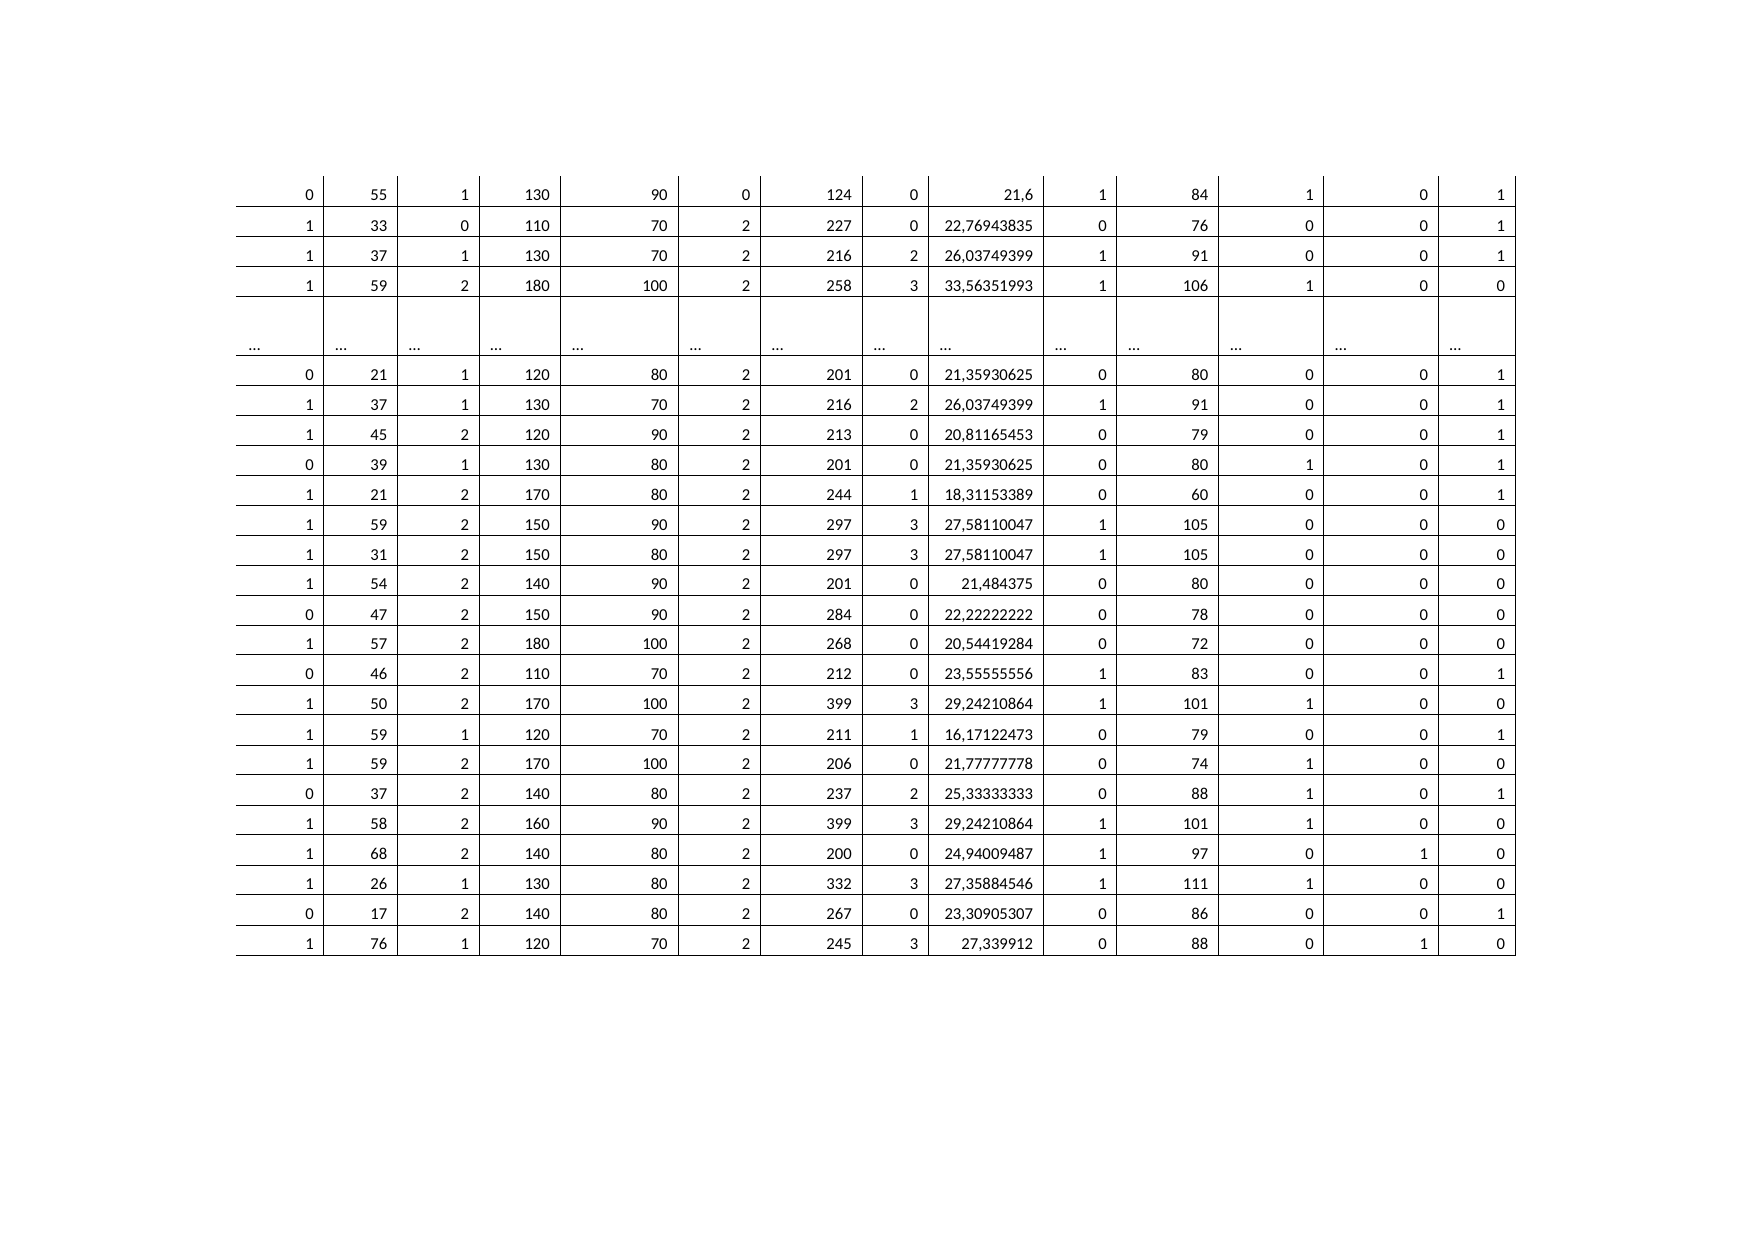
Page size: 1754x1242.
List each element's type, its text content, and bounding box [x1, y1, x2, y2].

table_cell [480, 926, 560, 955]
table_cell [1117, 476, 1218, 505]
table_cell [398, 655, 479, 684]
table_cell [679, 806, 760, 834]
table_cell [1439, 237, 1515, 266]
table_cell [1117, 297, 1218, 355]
table_header 0 [863, 176, 928, 206]
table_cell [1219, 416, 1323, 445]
table_header 0 [1324, 176, 1438, 206]
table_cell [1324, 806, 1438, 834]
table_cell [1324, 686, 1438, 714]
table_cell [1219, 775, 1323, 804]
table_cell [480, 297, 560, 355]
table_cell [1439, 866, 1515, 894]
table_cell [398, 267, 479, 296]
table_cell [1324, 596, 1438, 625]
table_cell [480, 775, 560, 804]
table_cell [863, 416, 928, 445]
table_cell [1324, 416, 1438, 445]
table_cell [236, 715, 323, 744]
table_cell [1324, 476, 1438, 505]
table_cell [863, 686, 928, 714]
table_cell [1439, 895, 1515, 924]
table_header 0 [236, 176, 323, 206]
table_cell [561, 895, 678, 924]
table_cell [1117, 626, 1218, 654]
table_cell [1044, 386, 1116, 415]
table_header 90 [561, 176, 678, 206]
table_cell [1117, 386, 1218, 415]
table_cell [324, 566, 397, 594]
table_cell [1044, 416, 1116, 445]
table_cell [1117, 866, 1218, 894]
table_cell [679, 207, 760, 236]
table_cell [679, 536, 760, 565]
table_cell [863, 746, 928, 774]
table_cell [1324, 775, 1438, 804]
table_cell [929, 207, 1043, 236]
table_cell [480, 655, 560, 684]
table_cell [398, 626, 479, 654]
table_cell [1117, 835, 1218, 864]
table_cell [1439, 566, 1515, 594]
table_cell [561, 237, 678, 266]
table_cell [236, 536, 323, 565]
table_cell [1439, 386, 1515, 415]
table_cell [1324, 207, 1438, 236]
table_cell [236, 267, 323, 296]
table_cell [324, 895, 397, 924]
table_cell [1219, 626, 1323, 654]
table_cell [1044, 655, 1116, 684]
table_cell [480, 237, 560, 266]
table_header 0 [679, 176, 760, 206]
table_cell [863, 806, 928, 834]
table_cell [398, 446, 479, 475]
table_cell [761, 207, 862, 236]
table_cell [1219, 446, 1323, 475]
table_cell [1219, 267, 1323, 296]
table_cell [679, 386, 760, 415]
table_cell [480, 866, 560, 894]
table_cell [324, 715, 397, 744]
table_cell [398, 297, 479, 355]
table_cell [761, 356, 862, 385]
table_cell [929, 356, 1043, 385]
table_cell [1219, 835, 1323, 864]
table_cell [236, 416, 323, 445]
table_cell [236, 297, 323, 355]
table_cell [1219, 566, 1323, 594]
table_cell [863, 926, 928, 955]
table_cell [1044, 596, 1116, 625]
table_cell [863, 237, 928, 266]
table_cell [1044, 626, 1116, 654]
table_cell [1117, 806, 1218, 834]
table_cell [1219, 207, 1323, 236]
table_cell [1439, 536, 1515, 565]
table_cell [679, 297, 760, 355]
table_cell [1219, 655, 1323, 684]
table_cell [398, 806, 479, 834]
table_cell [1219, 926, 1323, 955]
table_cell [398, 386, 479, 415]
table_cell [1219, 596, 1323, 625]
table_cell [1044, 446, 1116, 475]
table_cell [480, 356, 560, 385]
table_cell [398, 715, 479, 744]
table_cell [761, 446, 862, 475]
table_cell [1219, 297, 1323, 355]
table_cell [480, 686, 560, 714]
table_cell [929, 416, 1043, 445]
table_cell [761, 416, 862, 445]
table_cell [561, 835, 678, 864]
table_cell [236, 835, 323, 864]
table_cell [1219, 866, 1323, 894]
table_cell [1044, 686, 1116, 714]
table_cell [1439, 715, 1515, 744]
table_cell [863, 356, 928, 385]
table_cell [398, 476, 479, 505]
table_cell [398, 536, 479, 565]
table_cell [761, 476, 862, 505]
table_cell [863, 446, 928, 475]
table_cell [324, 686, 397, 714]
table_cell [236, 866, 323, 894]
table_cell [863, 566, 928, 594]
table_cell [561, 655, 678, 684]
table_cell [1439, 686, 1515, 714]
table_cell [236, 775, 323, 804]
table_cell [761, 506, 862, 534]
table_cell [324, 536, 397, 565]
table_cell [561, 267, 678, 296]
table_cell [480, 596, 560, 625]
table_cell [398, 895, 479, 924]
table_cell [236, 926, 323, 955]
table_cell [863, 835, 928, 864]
table_header 130 [480, 176, 560, 206]
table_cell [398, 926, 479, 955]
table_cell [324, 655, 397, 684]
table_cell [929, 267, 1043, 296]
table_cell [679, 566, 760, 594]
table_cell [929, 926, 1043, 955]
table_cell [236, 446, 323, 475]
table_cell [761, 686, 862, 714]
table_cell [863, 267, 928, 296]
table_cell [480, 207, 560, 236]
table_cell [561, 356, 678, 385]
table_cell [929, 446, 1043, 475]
table_cell 33 [324, 207, 397, 236]
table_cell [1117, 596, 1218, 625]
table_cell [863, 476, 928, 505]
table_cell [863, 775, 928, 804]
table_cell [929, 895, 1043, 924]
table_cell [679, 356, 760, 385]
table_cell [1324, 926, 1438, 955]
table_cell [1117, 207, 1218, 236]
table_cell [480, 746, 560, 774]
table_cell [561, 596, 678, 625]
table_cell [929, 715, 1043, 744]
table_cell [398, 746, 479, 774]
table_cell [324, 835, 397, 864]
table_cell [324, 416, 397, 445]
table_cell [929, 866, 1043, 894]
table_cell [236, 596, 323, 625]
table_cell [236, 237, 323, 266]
table_header 55 [324, 176, 397, 206]
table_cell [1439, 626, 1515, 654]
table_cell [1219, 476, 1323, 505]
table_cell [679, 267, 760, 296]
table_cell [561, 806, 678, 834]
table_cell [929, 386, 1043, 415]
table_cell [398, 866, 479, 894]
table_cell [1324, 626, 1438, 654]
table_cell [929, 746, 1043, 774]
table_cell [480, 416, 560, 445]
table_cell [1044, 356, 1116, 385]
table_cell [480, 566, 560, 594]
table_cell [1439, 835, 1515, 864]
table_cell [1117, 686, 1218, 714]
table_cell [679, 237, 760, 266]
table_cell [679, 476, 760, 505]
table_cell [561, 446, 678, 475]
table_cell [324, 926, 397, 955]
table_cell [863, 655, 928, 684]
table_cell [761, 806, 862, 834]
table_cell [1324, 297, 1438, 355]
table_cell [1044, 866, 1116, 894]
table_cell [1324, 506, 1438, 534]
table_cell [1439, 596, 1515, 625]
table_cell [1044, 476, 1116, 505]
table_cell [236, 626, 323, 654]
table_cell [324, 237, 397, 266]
table_header 21,6 [929, 176, 1043, 206]
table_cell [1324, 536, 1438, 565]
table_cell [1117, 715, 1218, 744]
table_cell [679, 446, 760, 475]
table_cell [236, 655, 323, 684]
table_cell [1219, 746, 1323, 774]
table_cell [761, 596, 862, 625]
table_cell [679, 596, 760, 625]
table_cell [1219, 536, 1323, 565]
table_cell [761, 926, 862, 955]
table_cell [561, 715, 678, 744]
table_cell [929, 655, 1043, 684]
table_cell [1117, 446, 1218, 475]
table_cell 1 [236, 207, 323, 236]
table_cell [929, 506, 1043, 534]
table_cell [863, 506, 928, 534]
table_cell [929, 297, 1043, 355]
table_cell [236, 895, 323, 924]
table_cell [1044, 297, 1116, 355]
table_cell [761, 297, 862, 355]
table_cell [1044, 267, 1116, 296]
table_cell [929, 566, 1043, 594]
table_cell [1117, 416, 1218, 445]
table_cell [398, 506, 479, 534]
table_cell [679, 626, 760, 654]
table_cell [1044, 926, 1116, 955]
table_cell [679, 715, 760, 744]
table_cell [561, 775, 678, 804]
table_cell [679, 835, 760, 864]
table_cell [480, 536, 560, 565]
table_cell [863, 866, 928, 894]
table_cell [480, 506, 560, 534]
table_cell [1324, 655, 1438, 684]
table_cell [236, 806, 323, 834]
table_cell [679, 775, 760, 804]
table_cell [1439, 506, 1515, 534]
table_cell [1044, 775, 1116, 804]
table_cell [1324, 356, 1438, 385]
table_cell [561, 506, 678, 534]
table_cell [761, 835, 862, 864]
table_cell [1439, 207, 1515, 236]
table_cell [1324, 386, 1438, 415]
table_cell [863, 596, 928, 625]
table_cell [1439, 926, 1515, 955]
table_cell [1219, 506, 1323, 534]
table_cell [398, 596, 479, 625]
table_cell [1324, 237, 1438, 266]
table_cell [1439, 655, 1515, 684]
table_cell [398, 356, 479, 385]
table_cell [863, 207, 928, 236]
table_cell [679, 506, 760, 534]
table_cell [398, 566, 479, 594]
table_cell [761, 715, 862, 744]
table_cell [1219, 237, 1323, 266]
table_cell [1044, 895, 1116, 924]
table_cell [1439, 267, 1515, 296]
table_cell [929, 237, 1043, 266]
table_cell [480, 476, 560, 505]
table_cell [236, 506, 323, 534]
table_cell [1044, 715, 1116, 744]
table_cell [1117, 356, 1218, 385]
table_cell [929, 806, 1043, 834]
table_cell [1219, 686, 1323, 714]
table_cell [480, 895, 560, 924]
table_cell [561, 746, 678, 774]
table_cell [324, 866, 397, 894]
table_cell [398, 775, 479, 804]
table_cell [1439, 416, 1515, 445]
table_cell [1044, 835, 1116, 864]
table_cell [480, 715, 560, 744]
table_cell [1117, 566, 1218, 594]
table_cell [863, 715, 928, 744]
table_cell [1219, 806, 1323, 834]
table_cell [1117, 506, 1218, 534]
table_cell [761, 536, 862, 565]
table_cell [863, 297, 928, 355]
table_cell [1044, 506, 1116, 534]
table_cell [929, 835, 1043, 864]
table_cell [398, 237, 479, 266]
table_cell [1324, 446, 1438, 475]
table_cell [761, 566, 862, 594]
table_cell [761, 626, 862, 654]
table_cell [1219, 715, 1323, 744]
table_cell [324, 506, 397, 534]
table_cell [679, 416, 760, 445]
table_header 124 [761, 176, 862, 206]
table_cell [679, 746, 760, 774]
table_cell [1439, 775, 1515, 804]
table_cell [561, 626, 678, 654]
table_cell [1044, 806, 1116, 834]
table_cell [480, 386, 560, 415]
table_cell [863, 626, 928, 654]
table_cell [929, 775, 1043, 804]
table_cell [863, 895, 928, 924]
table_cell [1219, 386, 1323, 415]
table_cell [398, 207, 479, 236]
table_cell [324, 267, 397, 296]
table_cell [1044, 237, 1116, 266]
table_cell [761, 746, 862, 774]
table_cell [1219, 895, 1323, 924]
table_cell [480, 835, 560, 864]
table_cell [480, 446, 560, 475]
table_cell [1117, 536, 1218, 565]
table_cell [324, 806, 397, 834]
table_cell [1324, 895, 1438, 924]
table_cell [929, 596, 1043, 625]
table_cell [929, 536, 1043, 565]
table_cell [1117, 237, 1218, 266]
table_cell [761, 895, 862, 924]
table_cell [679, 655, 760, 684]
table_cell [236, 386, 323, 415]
table_header 84 [1117, 176, 1218, 206]
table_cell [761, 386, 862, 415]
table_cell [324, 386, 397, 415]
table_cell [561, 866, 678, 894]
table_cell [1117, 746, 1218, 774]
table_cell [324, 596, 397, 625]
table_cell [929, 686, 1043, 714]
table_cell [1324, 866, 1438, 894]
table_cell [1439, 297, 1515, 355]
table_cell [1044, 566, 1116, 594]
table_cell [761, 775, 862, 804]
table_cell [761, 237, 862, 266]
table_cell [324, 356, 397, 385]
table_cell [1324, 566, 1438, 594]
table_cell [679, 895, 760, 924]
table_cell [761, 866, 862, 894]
table_header 1 [1439, 176, 1515, 206]
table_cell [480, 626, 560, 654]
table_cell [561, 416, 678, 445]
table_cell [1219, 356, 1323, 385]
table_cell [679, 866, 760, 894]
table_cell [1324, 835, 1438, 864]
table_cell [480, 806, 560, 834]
table_header 1 [1044, 176, 1116, 206]
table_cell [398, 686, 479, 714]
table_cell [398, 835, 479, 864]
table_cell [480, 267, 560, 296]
table_header 1 [1219, 176, 1323, 206]
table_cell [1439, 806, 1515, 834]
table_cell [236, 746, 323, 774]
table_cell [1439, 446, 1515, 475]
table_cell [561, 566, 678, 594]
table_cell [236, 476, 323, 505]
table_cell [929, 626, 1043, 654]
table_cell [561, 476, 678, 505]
table_header 1 [398, 176, 479, 206]
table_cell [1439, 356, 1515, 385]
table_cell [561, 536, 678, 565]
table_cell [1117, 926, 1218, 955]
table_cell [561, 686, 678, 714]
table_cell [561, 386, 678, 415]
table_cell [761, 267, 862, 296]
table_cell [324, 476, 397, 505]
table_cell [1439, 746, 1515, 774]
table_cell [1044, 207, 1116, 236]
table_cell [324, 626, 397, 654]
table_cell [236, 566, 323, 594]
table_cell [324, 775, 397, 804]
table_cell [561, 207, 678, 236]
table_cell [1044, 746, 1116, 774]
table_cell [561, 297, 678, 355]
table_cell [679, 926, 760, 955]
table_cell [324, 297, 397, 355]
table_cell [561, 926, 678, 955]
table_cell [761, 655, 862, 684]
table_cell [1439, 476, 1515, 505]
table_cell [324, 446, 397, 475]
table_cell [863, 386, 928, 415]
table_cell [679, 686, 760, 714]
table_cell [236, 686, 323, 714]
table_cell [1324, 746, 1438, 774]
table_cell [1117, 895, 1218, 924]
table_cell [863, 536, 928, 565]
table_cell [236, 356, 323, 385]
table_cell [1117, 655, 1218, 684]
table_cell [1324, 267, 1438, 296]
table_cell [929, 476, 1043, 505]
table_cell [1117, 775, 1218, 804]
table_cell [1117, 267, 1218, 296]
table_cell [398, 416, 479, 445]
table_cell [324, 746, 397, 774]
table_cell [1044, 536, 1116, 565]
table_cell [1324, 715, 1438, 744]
